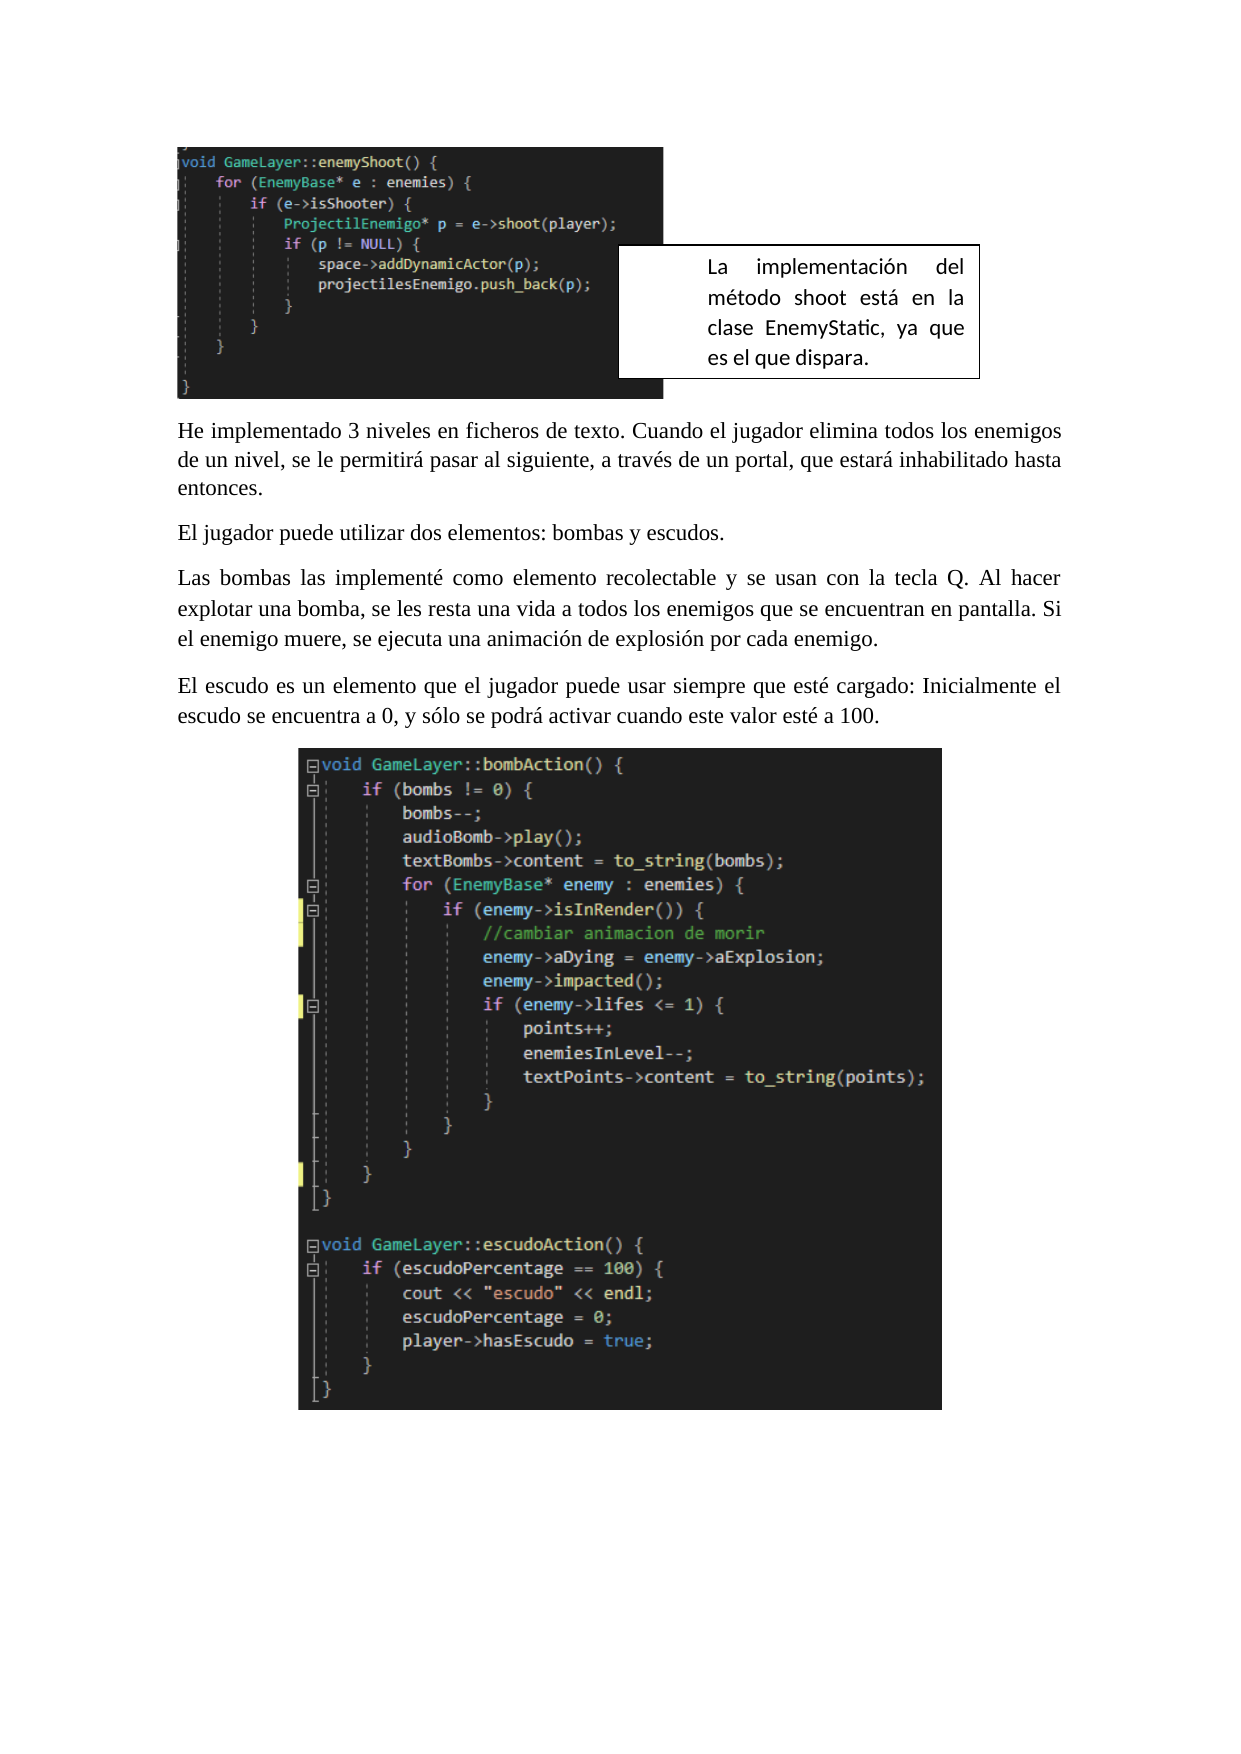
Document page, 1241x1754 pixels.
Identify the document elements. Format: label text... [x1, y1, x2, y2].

text Las bombas las implementé como elemento recolectable y se usan con la tecla Q. Al hacer explotar una bomba, se les resta una vida a todos los enemigos que se encuentran en pantalla. Si el enemigo muere, se ejecuta una animación de explosión por cada enemigo. [177, 564, 1063, 651]
text He implementado 3 niveles en ficheros de texto. Cuando el jugador elimina todos los enemigos de un nivel, se le permitirá pasar al siguiente, a través de un portal, que estará inhabilitado hasta entonces. [177, 417, 1063, 501]
picture [177, 147, 664, 399]
text El jugador puede utilizar dos elementos: bombas y escudos. [177, 519, 1063, 546]
text El escudo es un elemento que el jugador puede usar siempre que esté cargado: Inicialmente el escudo se encuentra a 0, y sólo se podrá activar cuando este valor esté a 100. [177, 672, 1063, 728]
picture [298, 748, 942, 1410]
